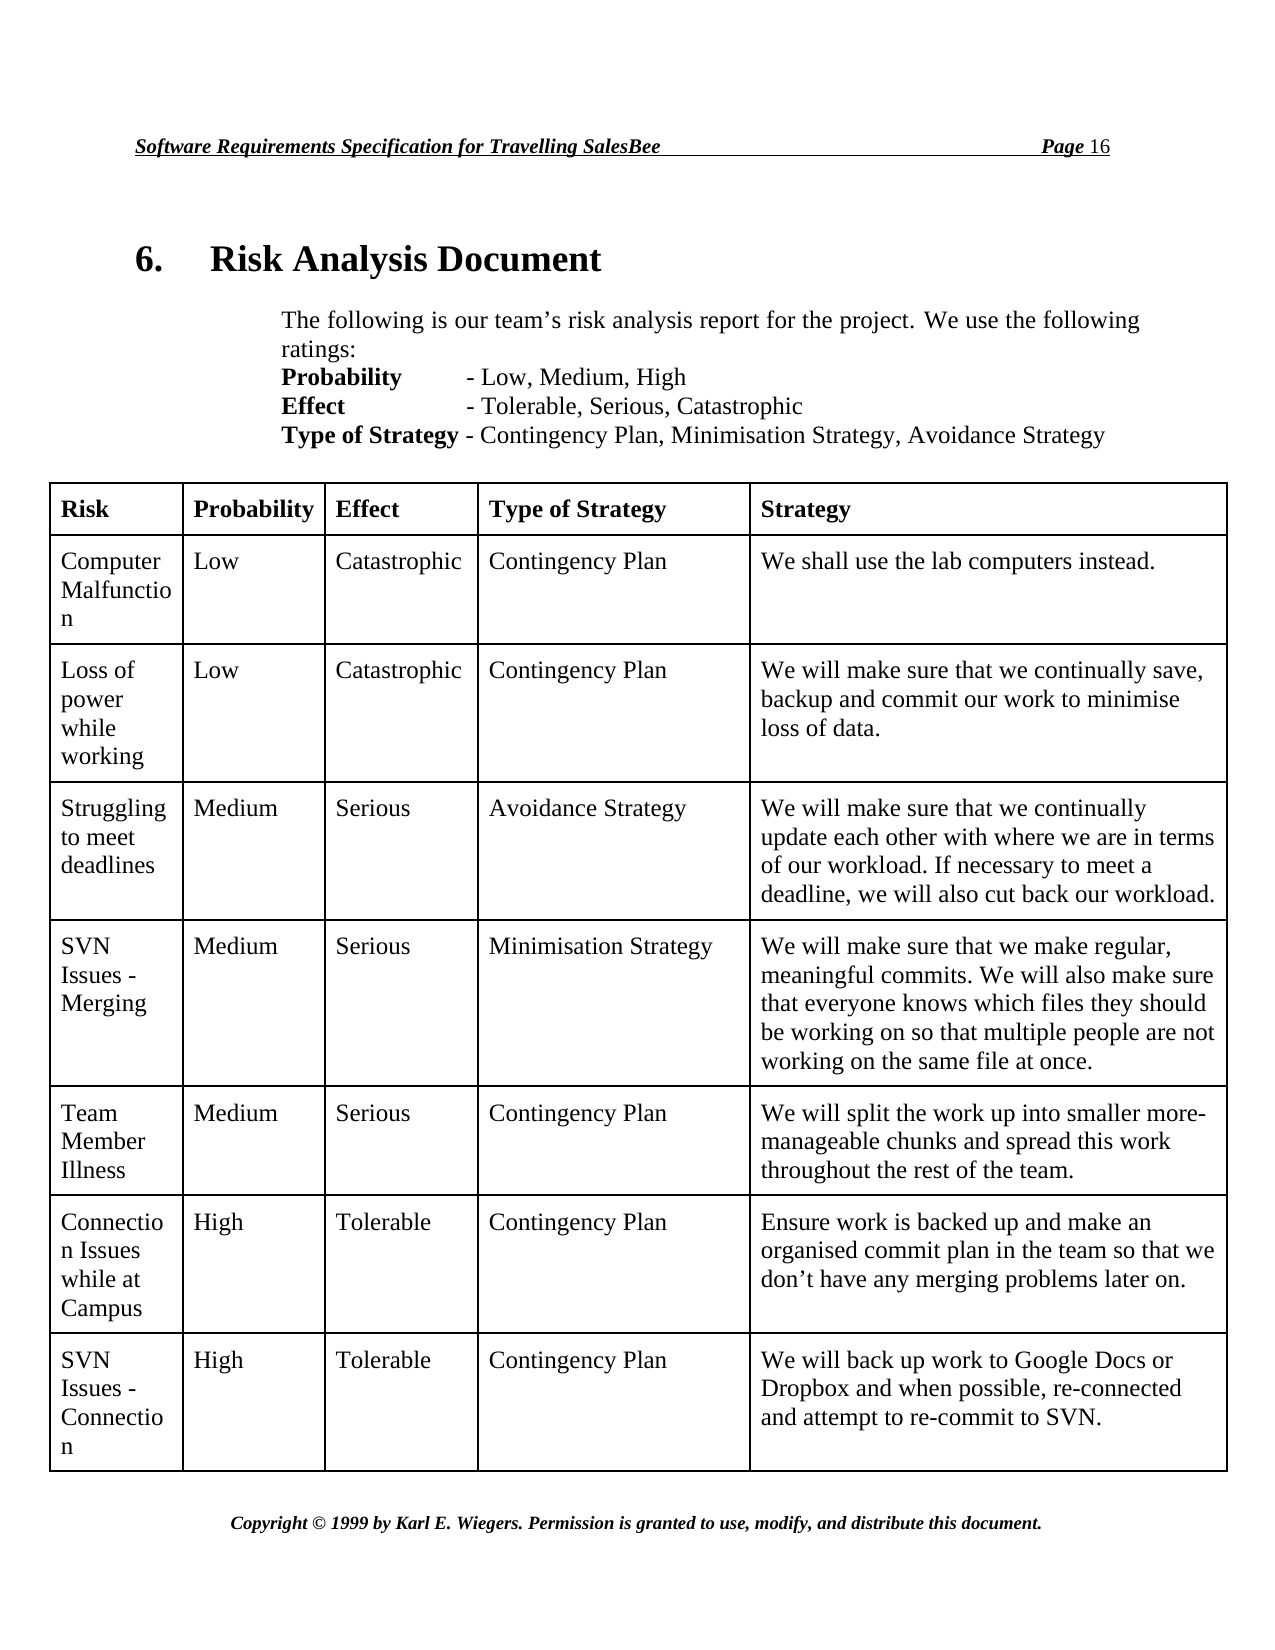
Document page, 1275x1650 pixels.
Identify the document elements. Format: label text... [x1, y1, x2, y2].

table_cell Struggling to meet deadlines [51, 783, 182, 918]
subtitle Risk Analysis Document [135, 237, 1140, 280]
table_cell Contingency Plan [479, 536, 749, 643]
table_cell We will back up work to Google Docs or Dropbox and when possible, re-connected and attempt to re-commit to SVN. [751, 1334, 1226, 1470]
table_cell Serious [326, 921, 477, 1085]
table_cell Contingency Plan [479, 1334, 749, 1470]
text The following is our team’s risk analysis report for the project. We use the following ratings: [281, 305, 1140, 362]
table_cell Serious [326, 783, 477, 918]
table_cell Contingency Plan [479, 1087, 749, 1194]
table_header Probability [184, 484, 324, 533]
table_cell Medium [184, 1087, 324, 1194]
table_cell Minimisation Strategy [479, 921, 749, 1085]
table_cell Low [184, 645, 324, 781]
table_cell SVN Issues - Merging [51, 921, 182, 1085]
table_cell We will make sure that we make regular, meaningful commits. We will also make sure that everyone knows which files they should be working on so that multiple people are not working on the same file at once. [751, 921, 1226, 1085]
table_cell Team Member Illness [51, 1087, 182, 1194]
table_cell Medium [184, 921, 324, 1085]
table_cell Tolerable [326, 1334, 477, 1470]
text Effect - Tolerable, Serious, Catastrophic [281, 391, 1140, 420]
table_cell Contingency Plan [479, 645, 749, 781]
table_cell Ensure work is backed up and make an organised commit plan in the team so that we don’t have any merging problems later on. [751, 1196, 1226, 1332]
table_cell High [184, 1196, 324, 1332]
table_cell SVN Issues - Connection [51, 1334, 182, 1470]
table_cell High [184, 1334, 324, 1470]
table_header Effect [326, 484, 477, 533]
table_header Strategy [751, 484, 1226, 533]
table_cell Low [184, 536, 324, 643]
text Type of Strategy - Contingency Plan, Minimisation Strategy, Avoidance Strategy [281, 420, 1140, 449]
table_cell We shall use the lab computers instead. [751, 536, 1226, 643]
table_cell We will split the work up into smaller more-manageable chunks and spread this work throughout the rest of the team. [751, 1087, 1226, 1194]
table_cell Loss of power while working [51, 645, 182, 781]
table_header Risk [51, 484, 182, 533]
table_cell Computer Malfunction [51, 536, 182, 643]
table_cell We will make sure that we continually save, backup and commit our work to minimise loss of data. [751, 645, 1226, 781]
table_cell Connection Issues while at Campus [51, 1196, 182, 1332]
table_cell Catastrophic [326, 645, 477, 781]
table_cell Serious [326, 1087, 477, 1194]
table_cell Catastrophic [326, 536, 477, 643]
table_cell Medium [184, 783, 324, 918]
table_cell Avoidance Strategy [479, 783, 749, 918]
table_cell Tolerable [326, 1196, 477, 1332]
table_header Type of Strategy [479, 484, 749, 533]
text Probability - Low, Medium, High [281, 362, 1140, 391]
table_cell We will make sure that we continually update each other with where we are in terms of our workload. If necessary to meet a deadline, we will also cut back our workload. [751, 783, 1226, 918]
table_cell Contingency Plan [479, 1196, 749, 1332]
